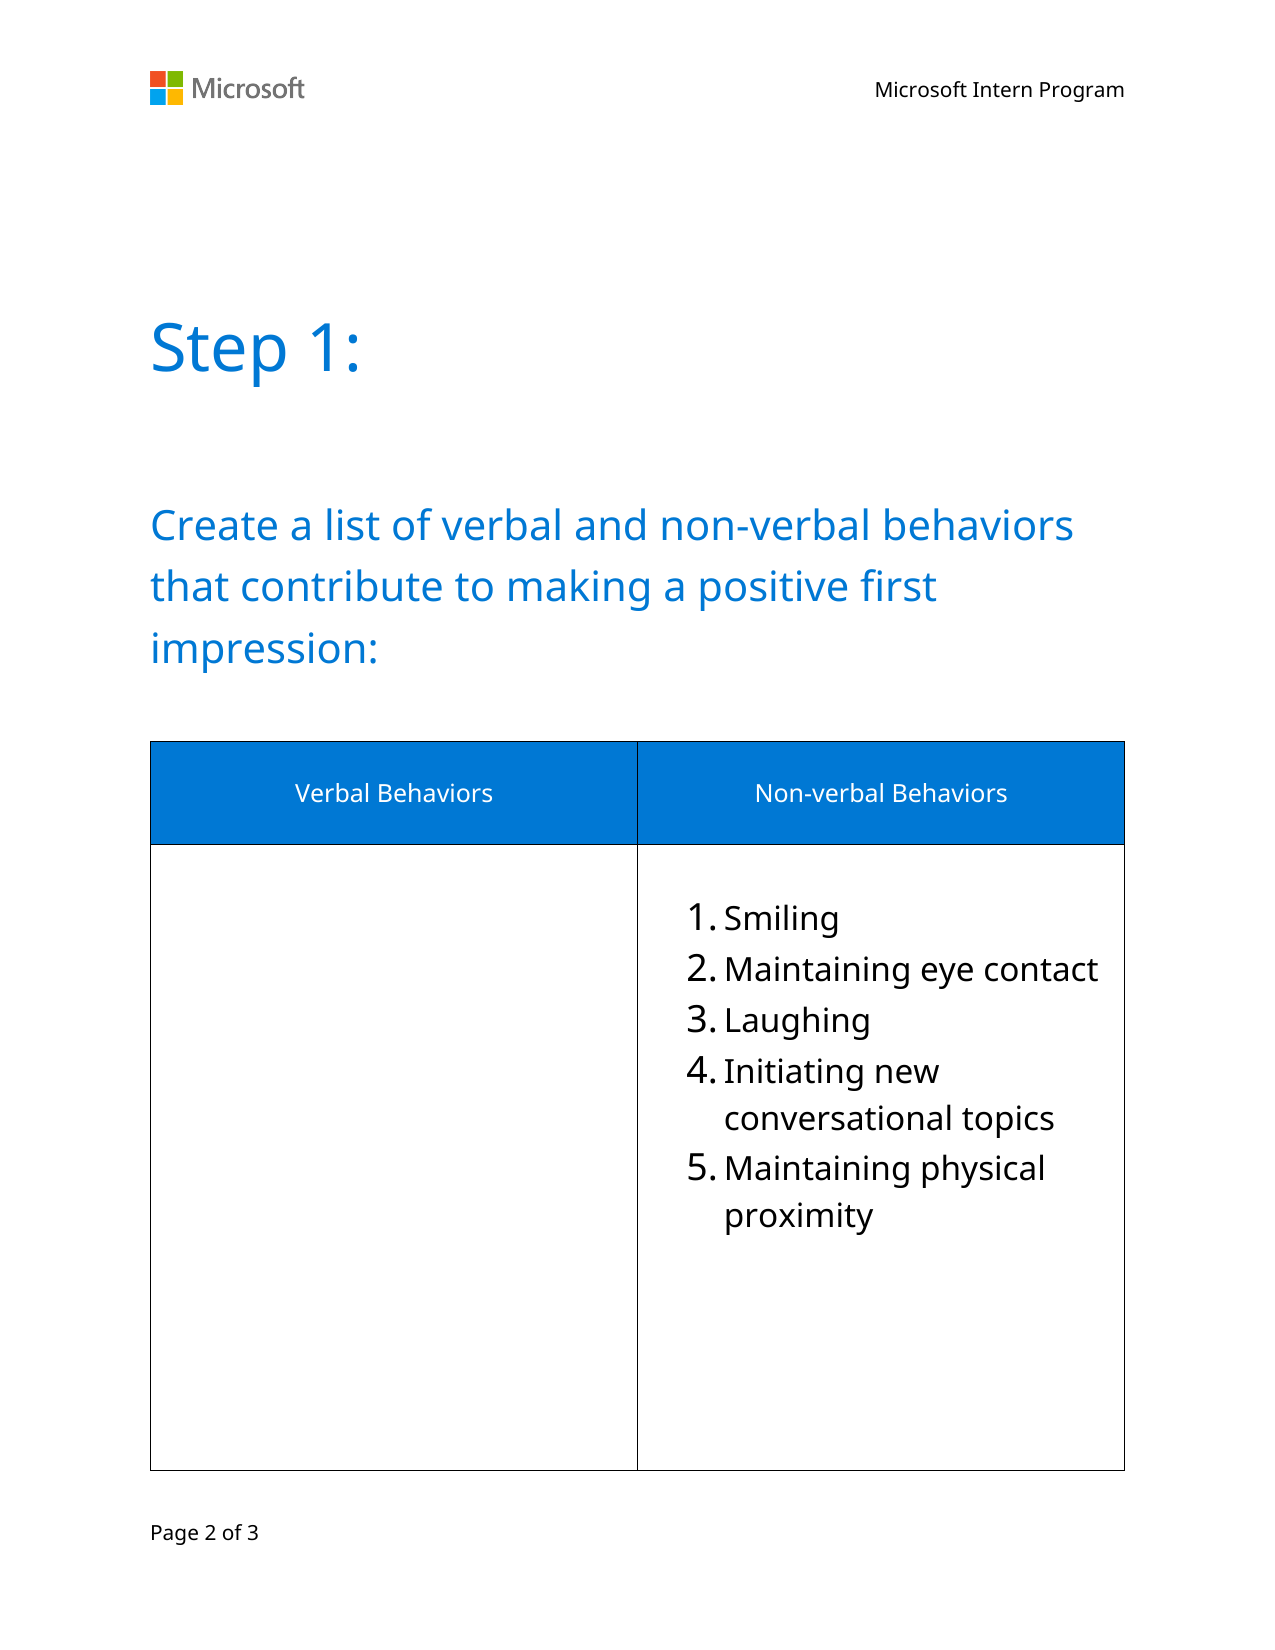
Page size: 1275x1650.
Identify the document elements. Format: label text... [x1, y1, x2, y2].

table_header Verbal Behaviors [151, 742, 637, 844]
table_header Non-verbal Behaviors [638, 742, 1124, 844]
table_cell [638, 845, 1124, 1470]
text Create a list of verbal and non-verbal behaviors that contribute to making a positive first impression: [150, 496, 1125, 675]
text Step 1: [150, 300, 1125, 391]
picture [150, 71, 305, 105]
table_cell [151, 845, 637, 1470]
